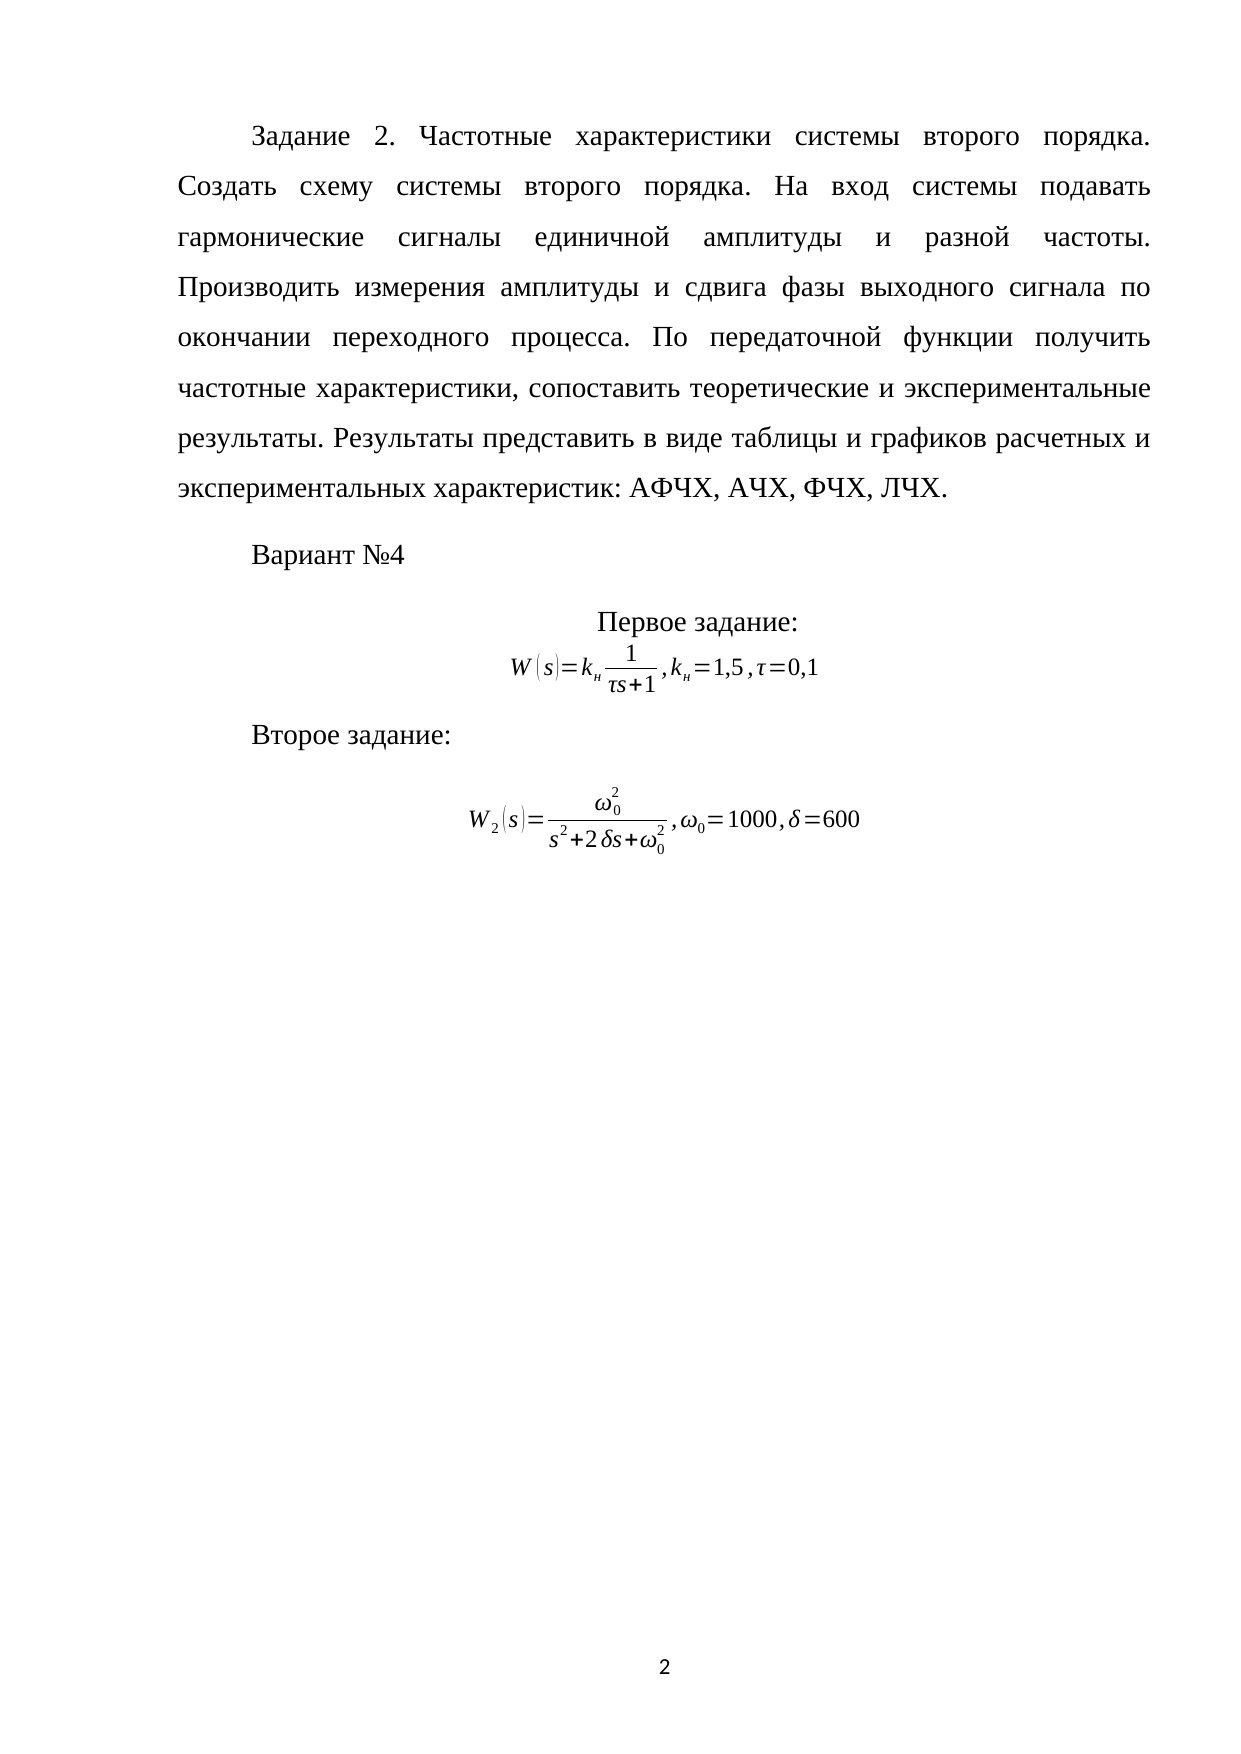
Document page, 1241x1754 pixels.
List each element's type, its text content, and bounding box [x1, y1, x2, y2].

text Вариант №4 [177, 537, 1152, 571]
text Задание 2. Частотные характеристики системы второго порядка. Создать схему системы второго порядка. На вход системы подавать гармонические сигналы единичной амплитуды и разной частоты. Производить измерения амплитуды и сдвига фазы выходного сигнала по окончании переходного процесса. По передаточной функции получить частотные характеристики, сопоставить теоретические и экспериментальные результаты. Результаты представить в виде таблицы и графиков расчетных и экспериментальных характеристик: АФЧХ, АЧХ, ФЧХ, ЛЧХ. [177, 118, 1152, 504]
text Второе задание: [177, 717, 1152, 750]
text Первое задание: [177, 604, 1152, 698]
